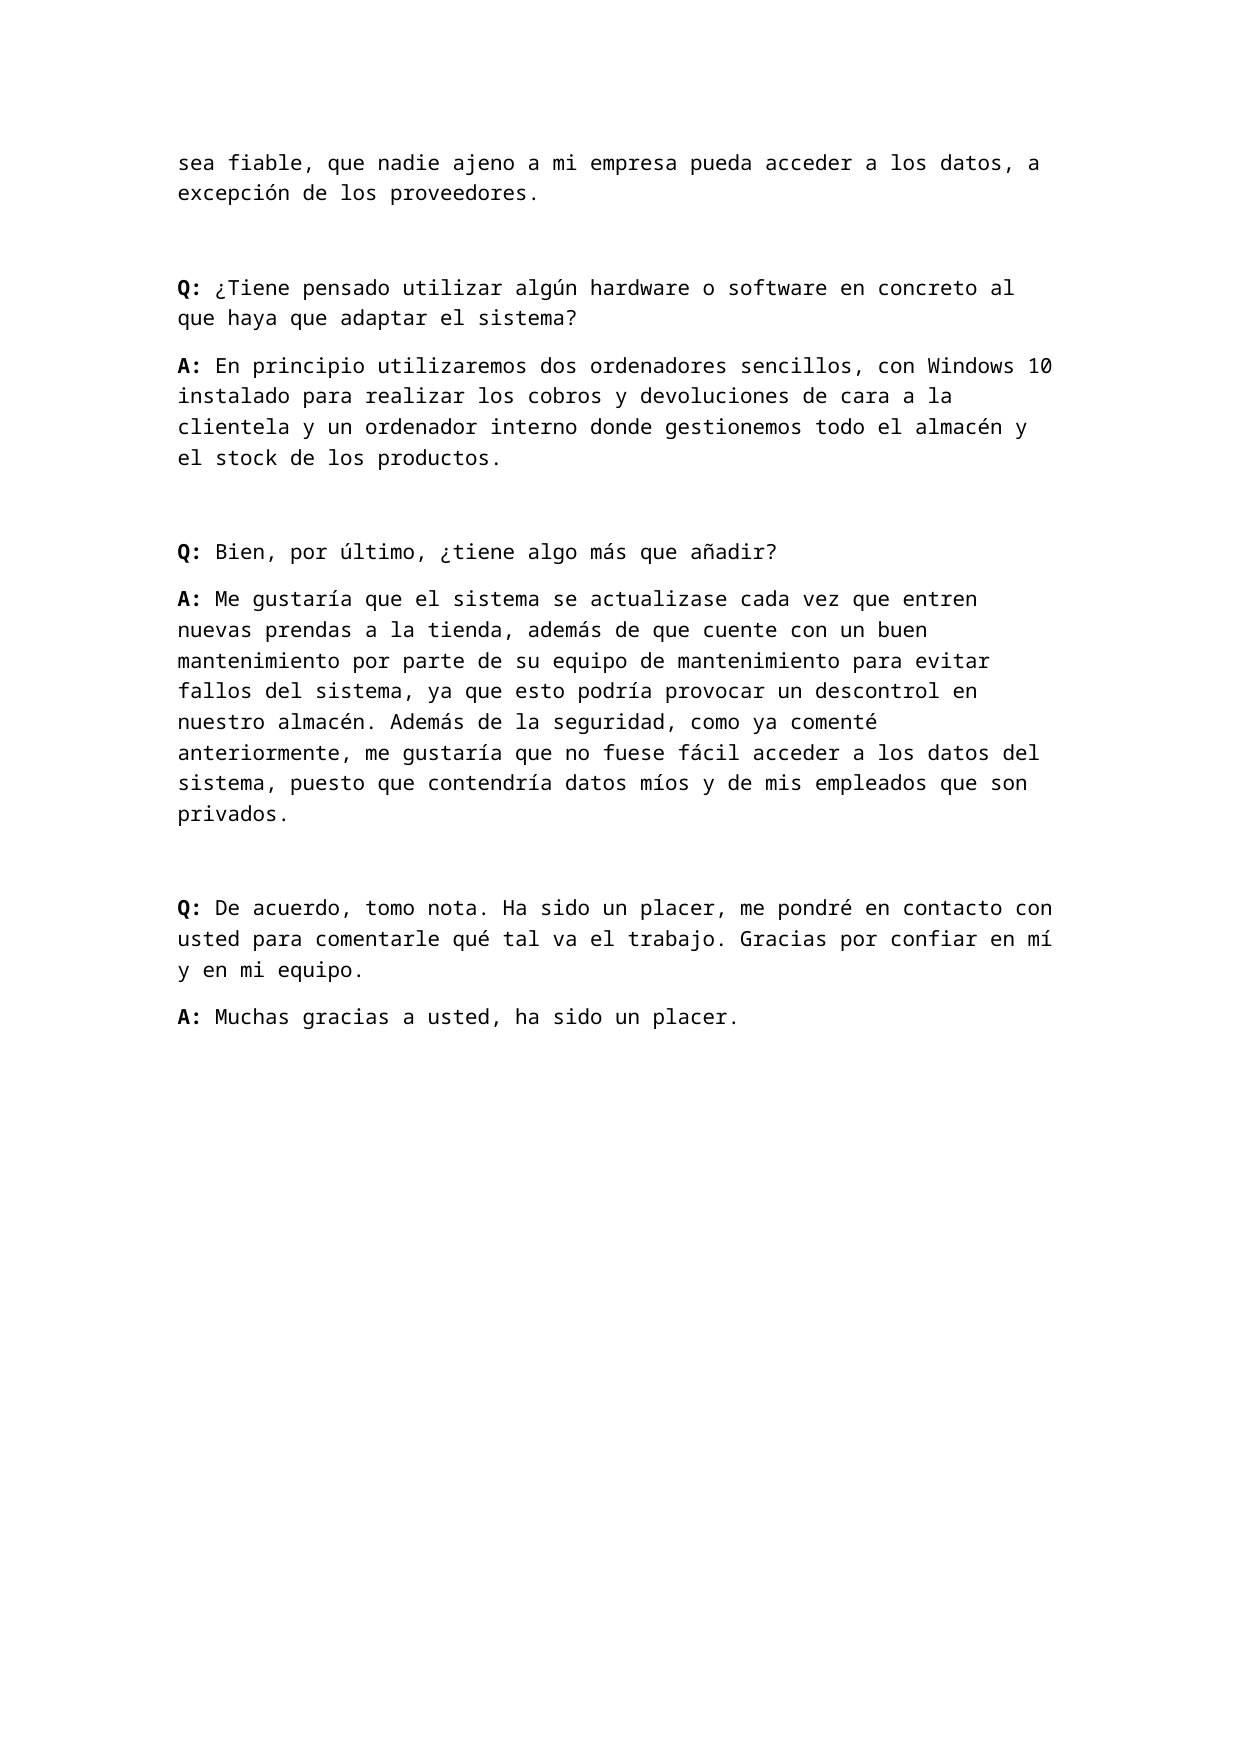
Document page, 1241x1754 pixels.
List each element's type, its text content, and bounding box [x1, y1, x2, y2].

text Q: ¿Tiene pensado utilizar algún hardware o software en concreto al que haya que adaptar el sistema? [177, 273, 1063, 332]
text A: Me gustaría que el sistema se actualizase cada vez que entren nuevas prendas a la tienda, además de que cuente con un buen mantenimiento por parte de su equipo de mantenimiento para evitar fallos del sistema, ya que esto podría provocar un descontrol en nuestro almacén. Además de la seguridad, como ya comenté anteriormente, me gustaría que no fuese fácil acceder a los datos del sistema, puesto que contendría datos míos y de mis empleados que son privados. [177, 584, 1063, 827]
text A: Muchas gracias a usted, ha sido un placer. [177, 1002, 1063, 1030]
text A: En principio utilizaremos dos ordenadores sencillos, con Windows 10 instalado para realizar los cobros y devoluciones de cara a la clientela y un ordenador interno donde gestionemos todo el almacén y el stock de los productos. [177, 351, 1063, 471]
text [177, 148, 1063, 207]
text Q: De acuerdo, tomo nota. Ha sido un placer, me pondré en contacto con usted para comentarle qué tal va el trabajo. Gracias por confiar en mí y en mi equipo. [177, 893, 1063, 983]
text Q: Bien, por último, ¿tiene algo más que añadir? [177, 537, 1063, 566]
